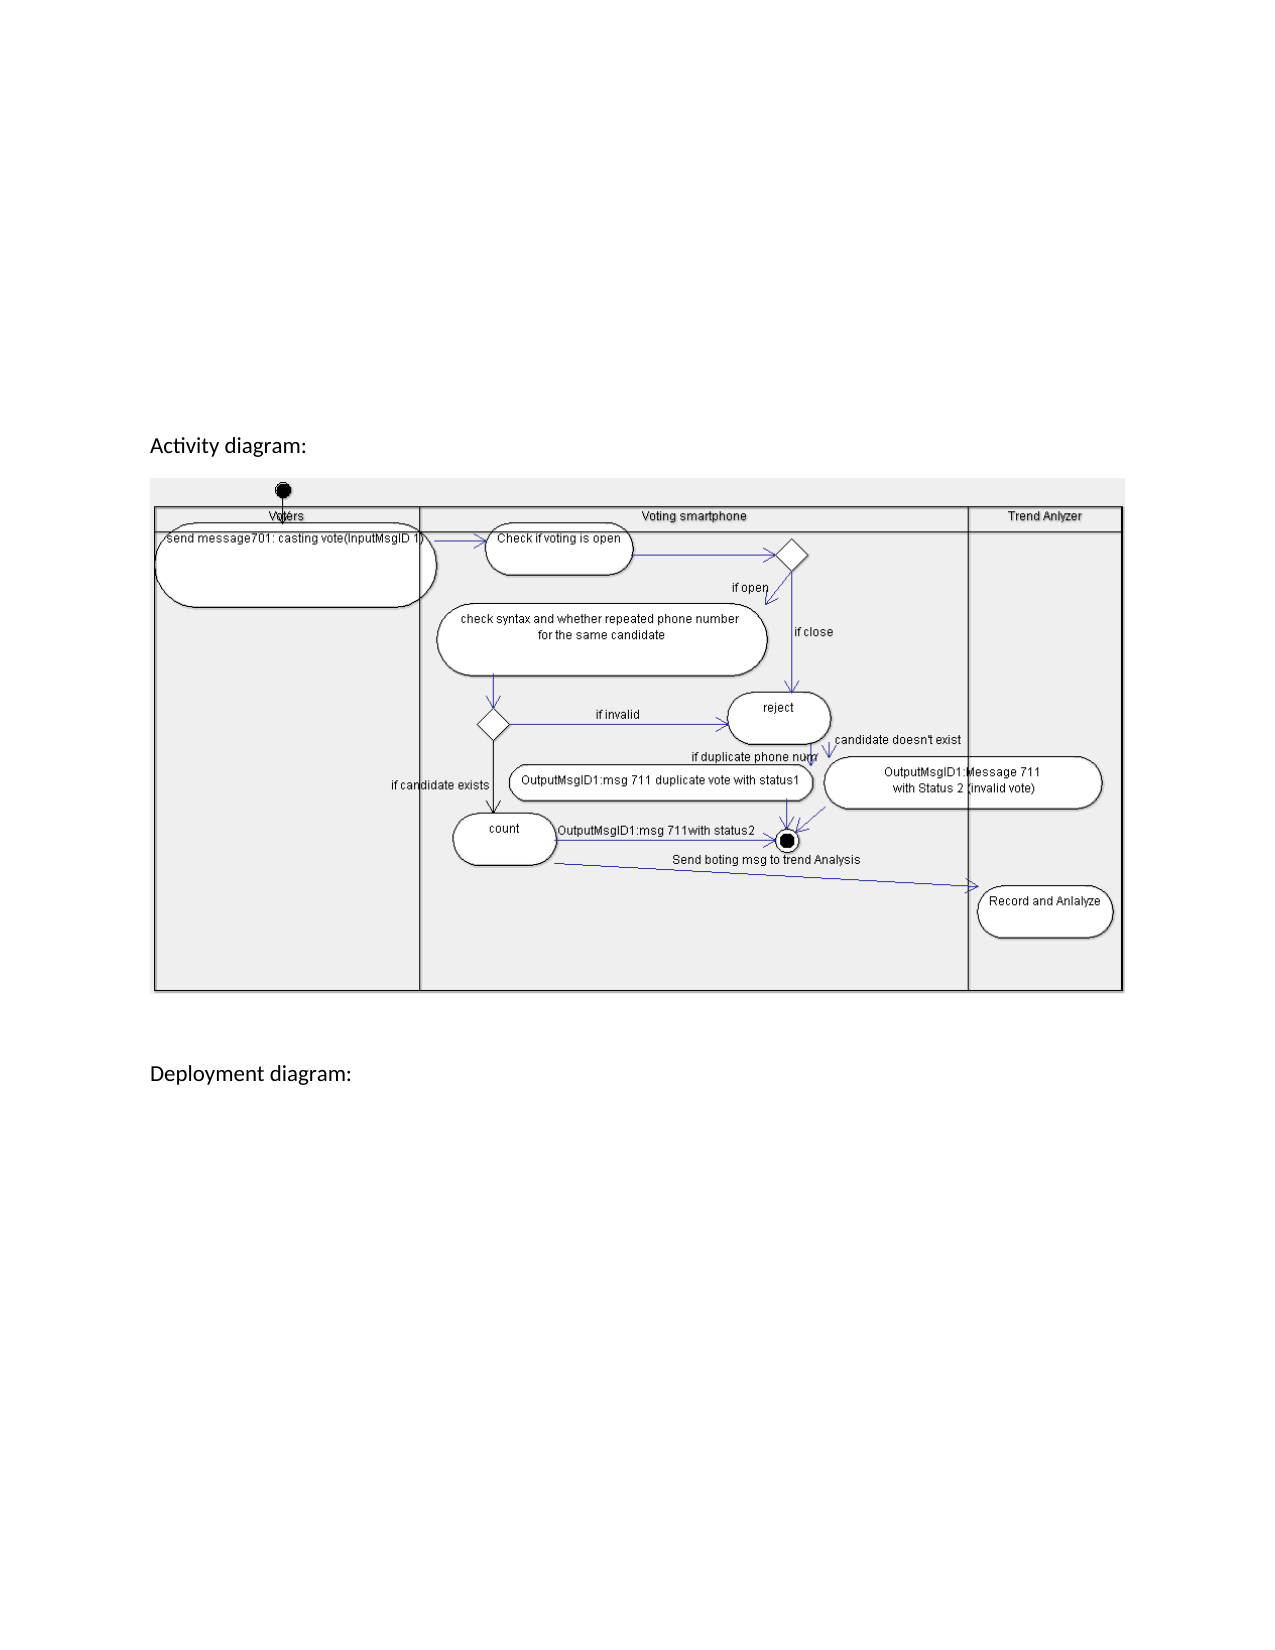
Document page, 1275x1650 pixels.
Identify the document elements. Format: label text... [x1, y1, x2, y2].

picture [150, 478, 1125, 994]
text Activity diagram: [150, 431, 1125, 459]
text Deployment diagram: [150, 1059, 1125, 1088]
